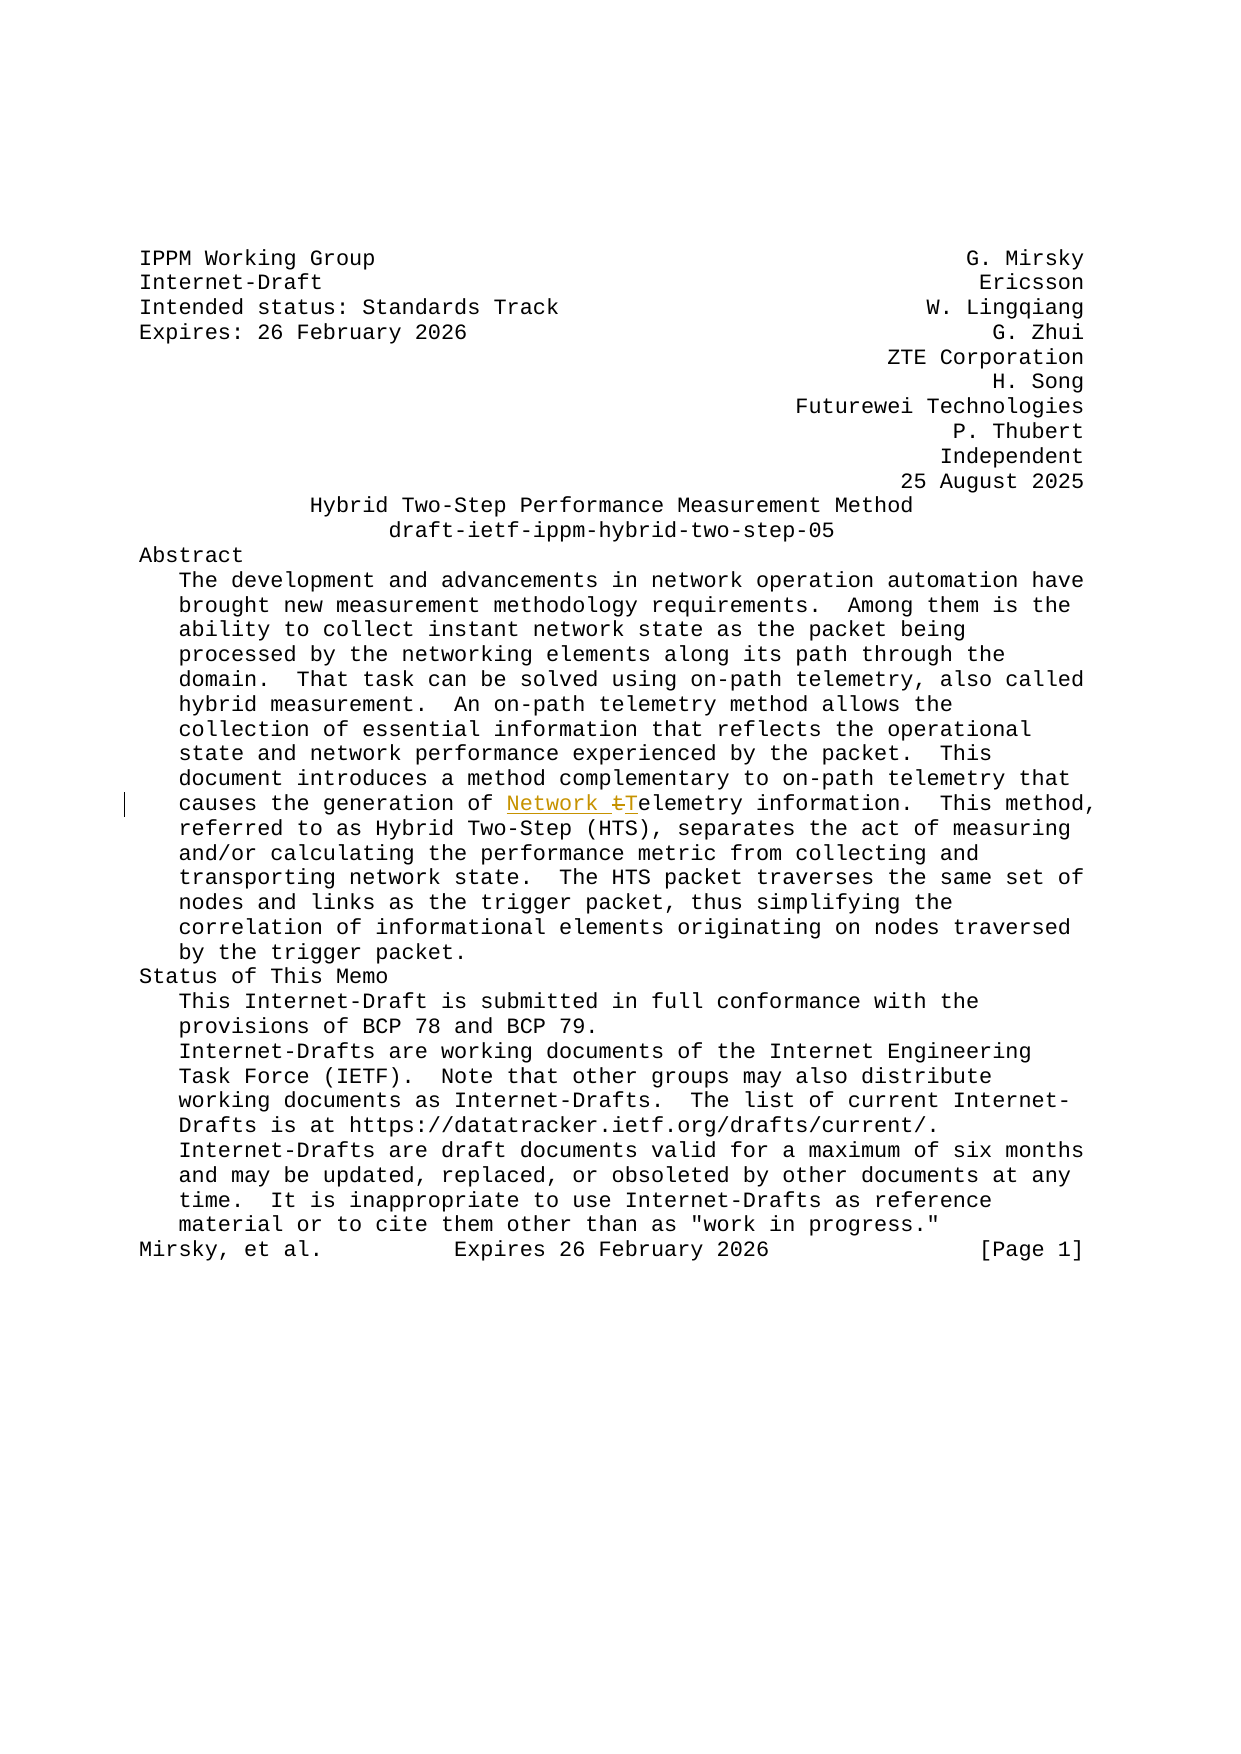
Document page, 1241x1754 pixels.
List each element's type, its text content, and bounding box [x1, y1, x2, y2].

text brought new measurement methodology requirements. Among them is the [139, 594, 1101, 619]
text document introduces a method complementary to on-path telemetry that [139, 767, 1101, 792]
text transporting network state. The HTS packet traverses the same set of [139, 867, 1101, 891]
text provisions of BCP 78 and BCP 79. [139, 1015, 1101, 1040]
text and/or calculating the performance metric from collecting and [139, 842, 1101, 867]
text This Internet-Draft is submitted in full conformance with the [139, 991, 1101, 1015]
text IPPM Working Group G. Mirsky [139, 247, 1101, 272]
text Hybrid Two-Step Performance Measurement Method [139, 495, 1101, 519]
text P. Thubert [139, 420, 1101, 445]
text Internet-Drafts are draft documents valid for a maximum of six months [139, 1139, 1101, 1164]
text Task Force (IETF). Note that other groups may also distribute [139, 1065, 1101, 1090]
text referred to as Hybrid Two-Step (HTS), separates the act of measuring [139, 817, 1101, 842]
text nodes and links as the trigger packet, thus simplifying the [139, 891, 1101, 916]
text working documents as Internet-Drafts. The list of current Internet- [139, 1090, 1101, 1114]
text material or to cite them other than as "work in progress." [139, 1214, 1101, 1238]
text Drafts is at https://datatracker.ietf.org/drafts/current/. [139, 1114, 1101, 1139]
text processed by the networking elements along its path through the [139, 643, 1101, 668]
text by the trigger packet. [139, 941, 1101, 966]
text The development and advancements in network operation automation have [139, 569, 1101, 594]
text Mirsky, et al. Expires 26 February 2026 [Page 1] [139, 1238, 1101, 1263]
text correlation of informational elements originating on nodes traversed [139, 916, 1101, 941]
text Internet-Drafts are working documents of the Internet Engineering [139, 1040, 1101, 1065]
text and may be updated, replaced, or obsoleted by other documents at any [139, 1164, 1101, 1189]
text time. It is inappropriate to use Internet-Drafts as reference [139, 1189, 1101, 1214]
text 25 August 2025 [139, 470, 1101, 495]
text ability to collect instant network state as the packet being [139, 619, 1101, 643]
text ZTE Corporation [139, 346, 1101, 371]
text domain. That task can be solved using on-path telemetry, also called [139, 668, 1101, 693]
text Status of This Memo [139, 966, 1101, 991]
text hybrid measurement. An on-path telemetry method allows the [139, 693, 1101, 718]
text draft-ietf-ippm-hybrid-two-step-05 [139, 519, 1101, 544]
text collection of essential information that reflects the operational [139, 718, 1101, 743]
text Independent [139, 445, 1101, 470]
text Expires: 26 February 2026 G. Zhui [139, 321, 1101, 346]
text H. Song [139, 371, 1101, 396]
text Abstract [139, 544, 1101, 569]
text Futurewei Technologies [139, 396, 1101, 420]
text Intended status: Standards Track W. Lingqiang [139, 296, 1101, 321]
text causes the generation of elemetry information. This method, [139, 792, 1101, 817]
text Internet-Draft Ericsson [139, 272, 1101, 296]
text state and network performance experienced by the packet. This [139, 743, 1101, 767]
